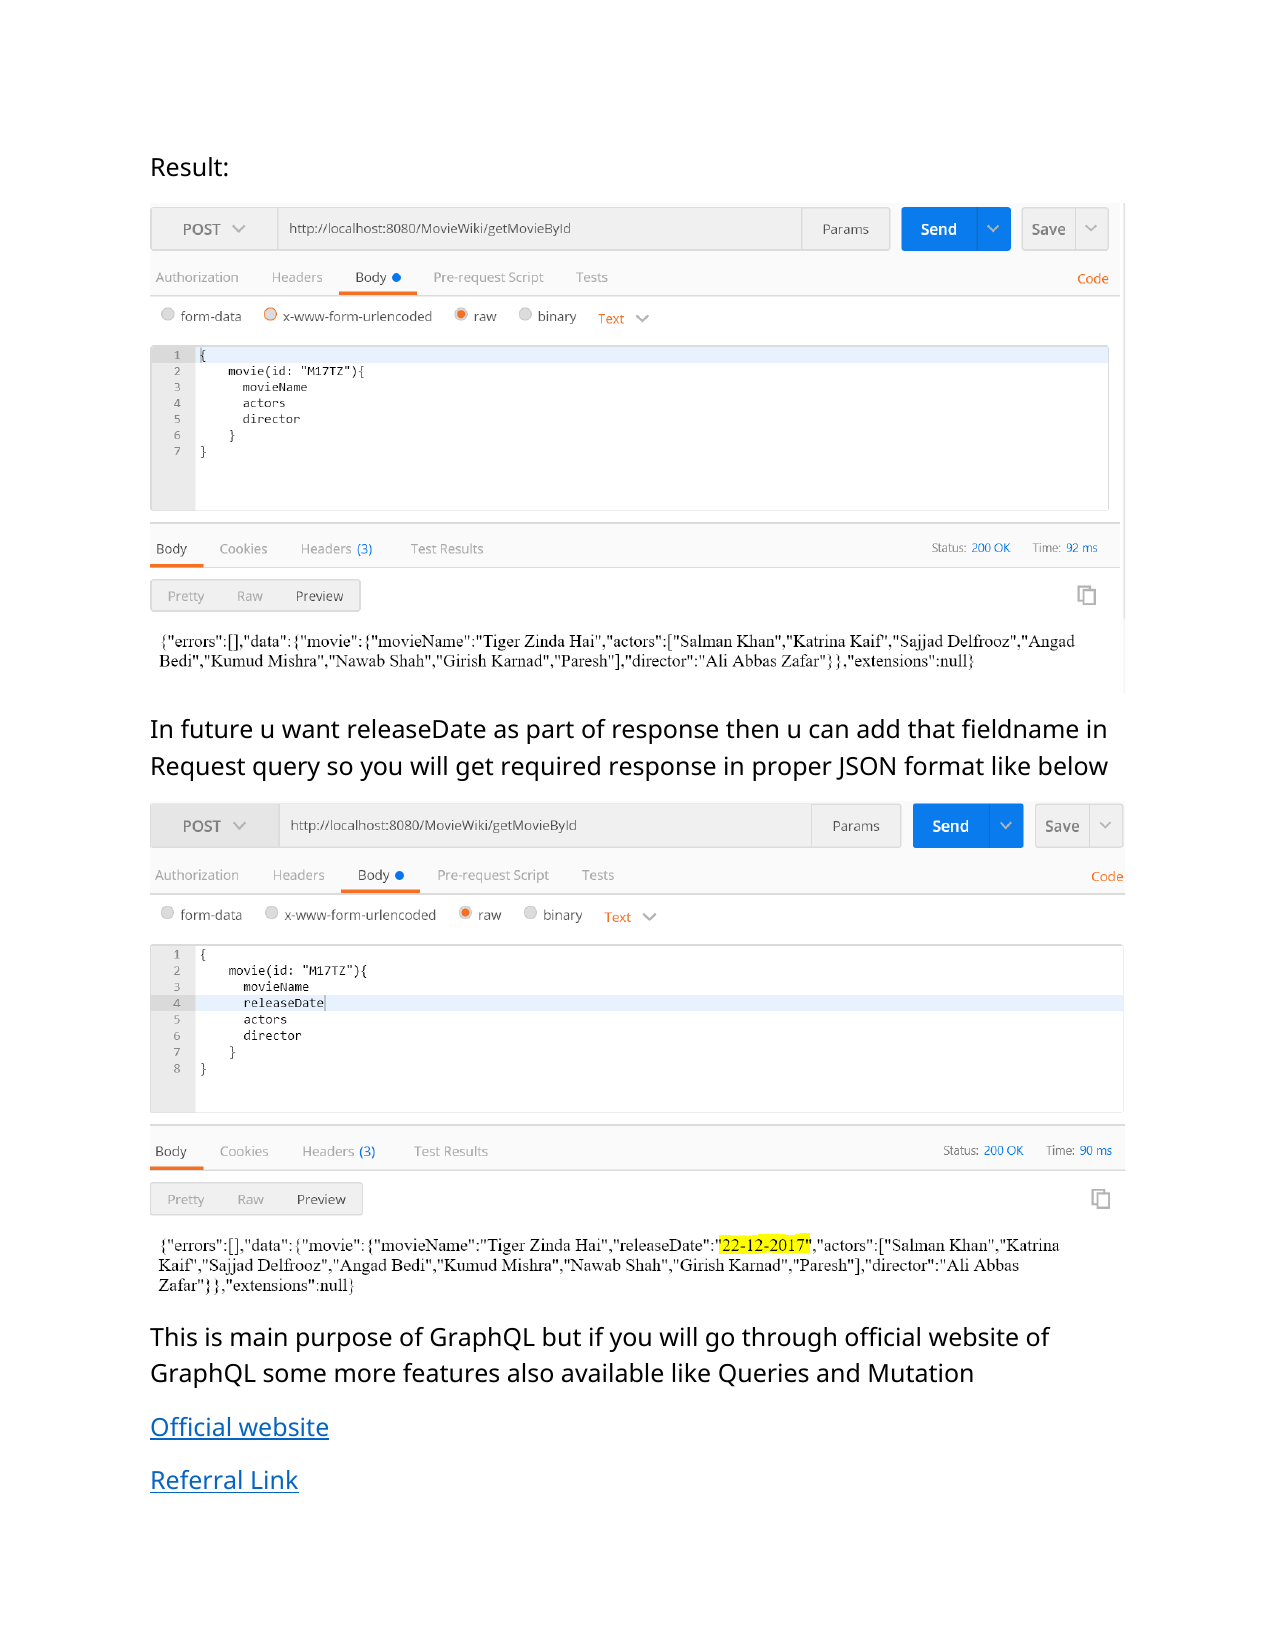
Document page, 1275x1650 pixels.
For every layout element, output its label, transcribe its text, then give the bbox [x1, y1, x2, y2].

text Official website [150, 1409, 1125, 1443]
picture [150, 801, 1125, 1301]
text Referral Link [150, 1463, 1125, 1497]
picture [150, 203, 1125, 693]
text Result: [150, 150, 1125, 184]
text This is main purpose of GraphQL but if you will go through official website of GraphQL some more features also available like Queries and Mutation [150, 1319, 1125, 1390]
text In future u want releaseDate as part of response then u can add that fieldname in Request query so you will get required response in proper JSON format like below [150, 712, 1125, 782]
